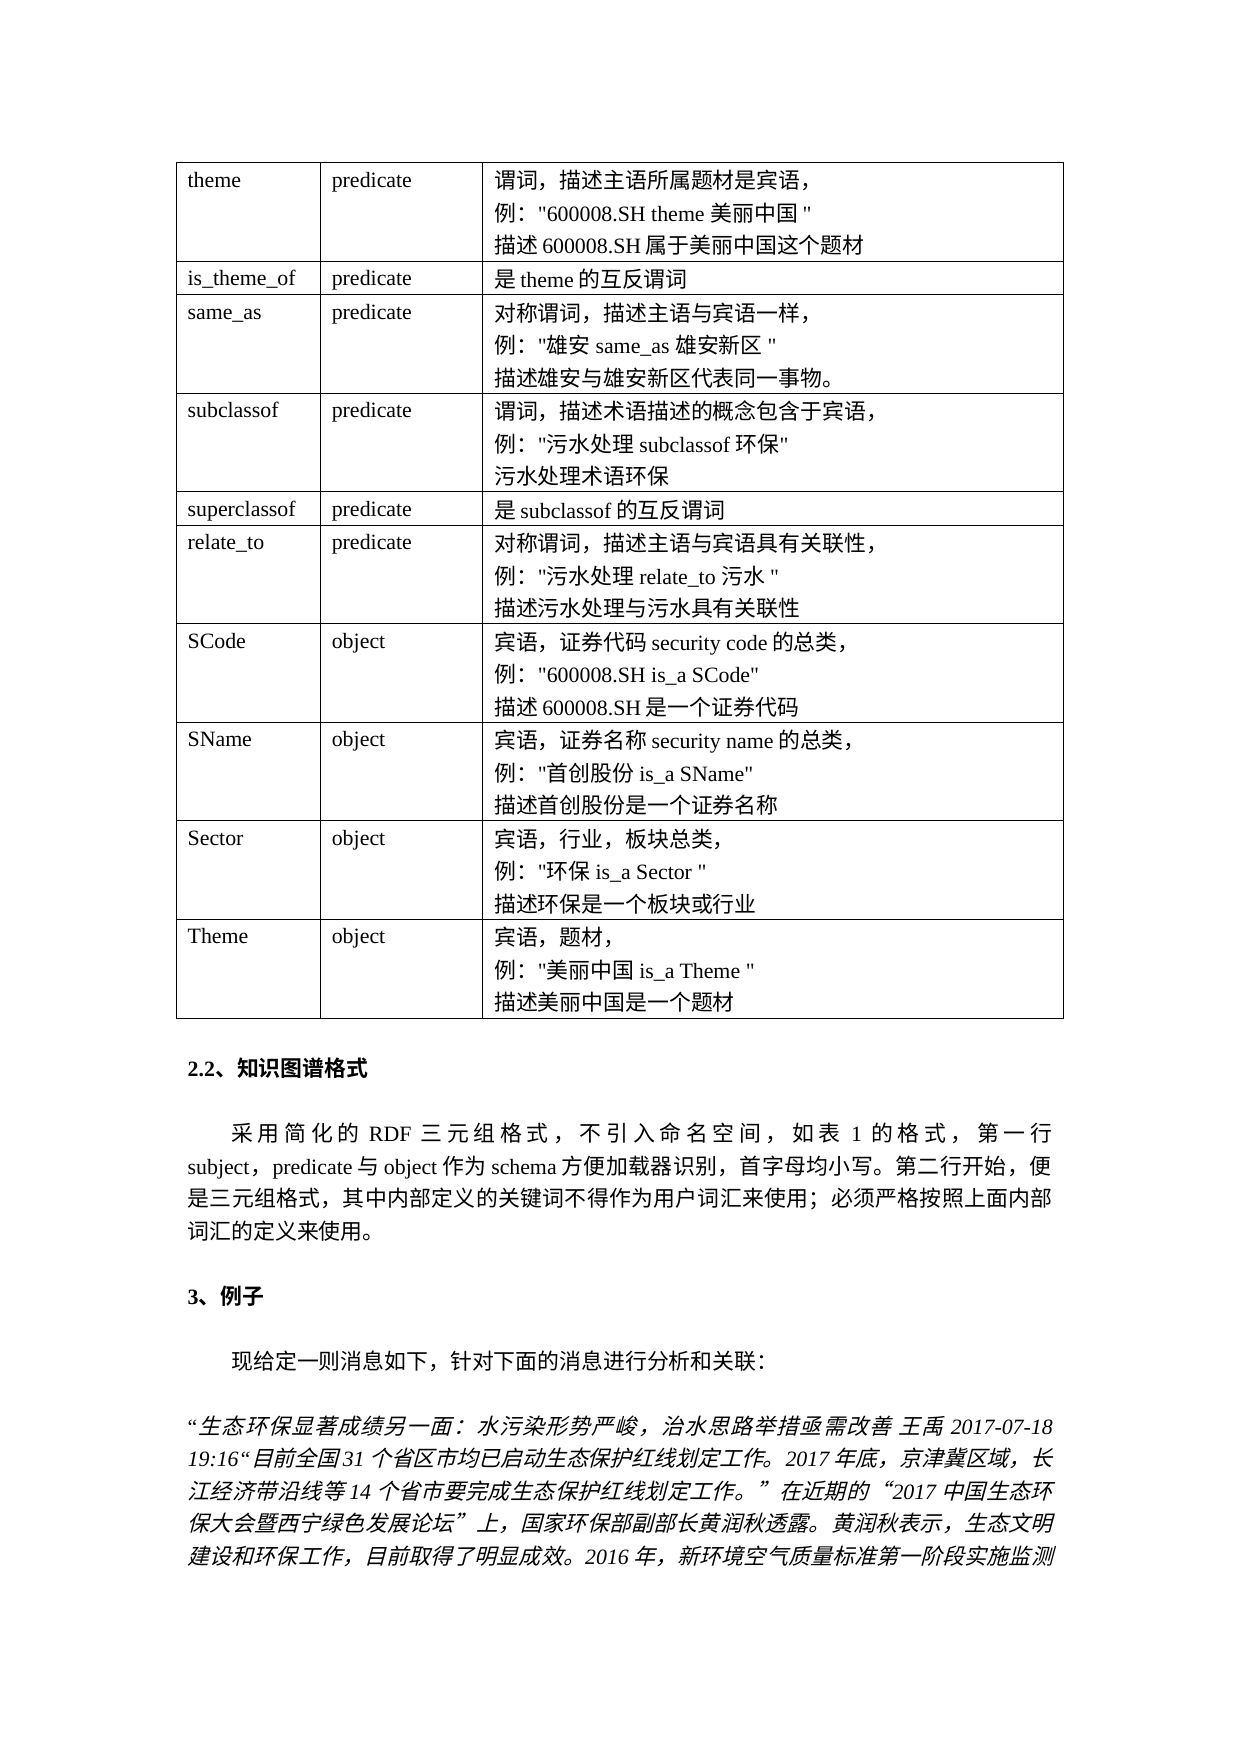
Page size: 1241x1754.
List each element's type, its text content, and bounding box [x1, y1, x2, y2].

table_cell object [321, 723, 482, 820]
table_cell Theme [177, 920, 320, 1017]
table_cell predicate [321, 163, 482, 261]
table_cell object [321, 920, 482, 1017]
table_cell predicate [321, 262, 482, 294]
table_cell 是theme的互反谓词 [483, 262, 1063, 294]
table_cell object [321, 821, 482, 919]
table_cell 对称谓词，描述主语与宾语具有关联性， 例："污水处理 relate_to 污水 " 描述污水处理与污水具有关联性 [483, 526, 1063, 623]
table_cell predicate [321, 526, 482, 623]
table_cell subclassof [177, 394, 320, 491]
table_cell 宾语，证券代码security code的总类， 例："600008.SH is_a SCode" 描述600008.SH是一个证券代码 [483, 624, 1063, 722]
table_cell superclassof [177, 492, 320, 525]
text 采用简化的RDF三元组格式，不引入命名空间，如表1的格式，第一行subject，predicate与object作为schema方便加载器识别，首字母均小写。第二行开始，便是三元组格式，其中内部定义的关键词不得作为用户词汇来使用；必须严格按照上面内部词汇的定义来使用。 [187, 1116, 1053, 1246]
table_cell SCode [177, 624, 320, 722]
table_cell 谓词，描述主语所属题材是宾语， 例："600008.SH theme 美丽中国 " 描述600008.SH属于美丽中国这个题材 [483, 163, 1063, 261]
table_cell predicate [321, 492, 482, 525]
table_cell same_as [177, 295, 320, 393]
table_cell 宾语，行业，板块总类， 例："环保 is_a Sector " 描述环保是一个板块或行业 [483, 821, 1063, 919]
table_cell predicate [321, 394, 482, 491]
table_cell 对称谓词，描述主语与宾语一样， 例："雄安 same_as 雄安新区 " 描述雄安与雄安新区代表同一事物。 [483, 295, 1063, 393]
table_cell theme [177, 163, 320, 261]
table_cell Sector [177, 821, 320, 919]
table_cell 宾语，证券名称security name的总类， 例："首创股份 is_a SName" 描述首创股份是一个证券名称 [483, 723, 1063, 820]
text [187, 1408, 1053, 1571]
table_cell 是subclassof的互反谓词 [483, 492, 1063, 525]
text 现给定一则消息如下，针对下面的消息进行分析和关联： [187, 1343, 1053, 1376]
table_cell predicate [321, 295, 482, 393]
table_cell 宾语，题材， 例："美丽中国 is_a Theme " 描述美丽中国是一个题材 [483, 920, 1063, 1017]
table_cell is_theme_of [177, 262, 320, 294]
table_cell SName [177, 723, 320, 820]
table_cell relate_to [177, 526, 320, 623]
text 3、例子 [187, 1278, 1053, 1311]
table_cell 谓词，描述术语描述的概念包含于宾语， 例："污水处理 subclassof 环保" 污水处理术语环保 [483, 394, 1063, 491]
text 2.2、知识图谱格式 [187, 1051, 1053, 1083]
table_cell object [321, 624, 482, 722]
